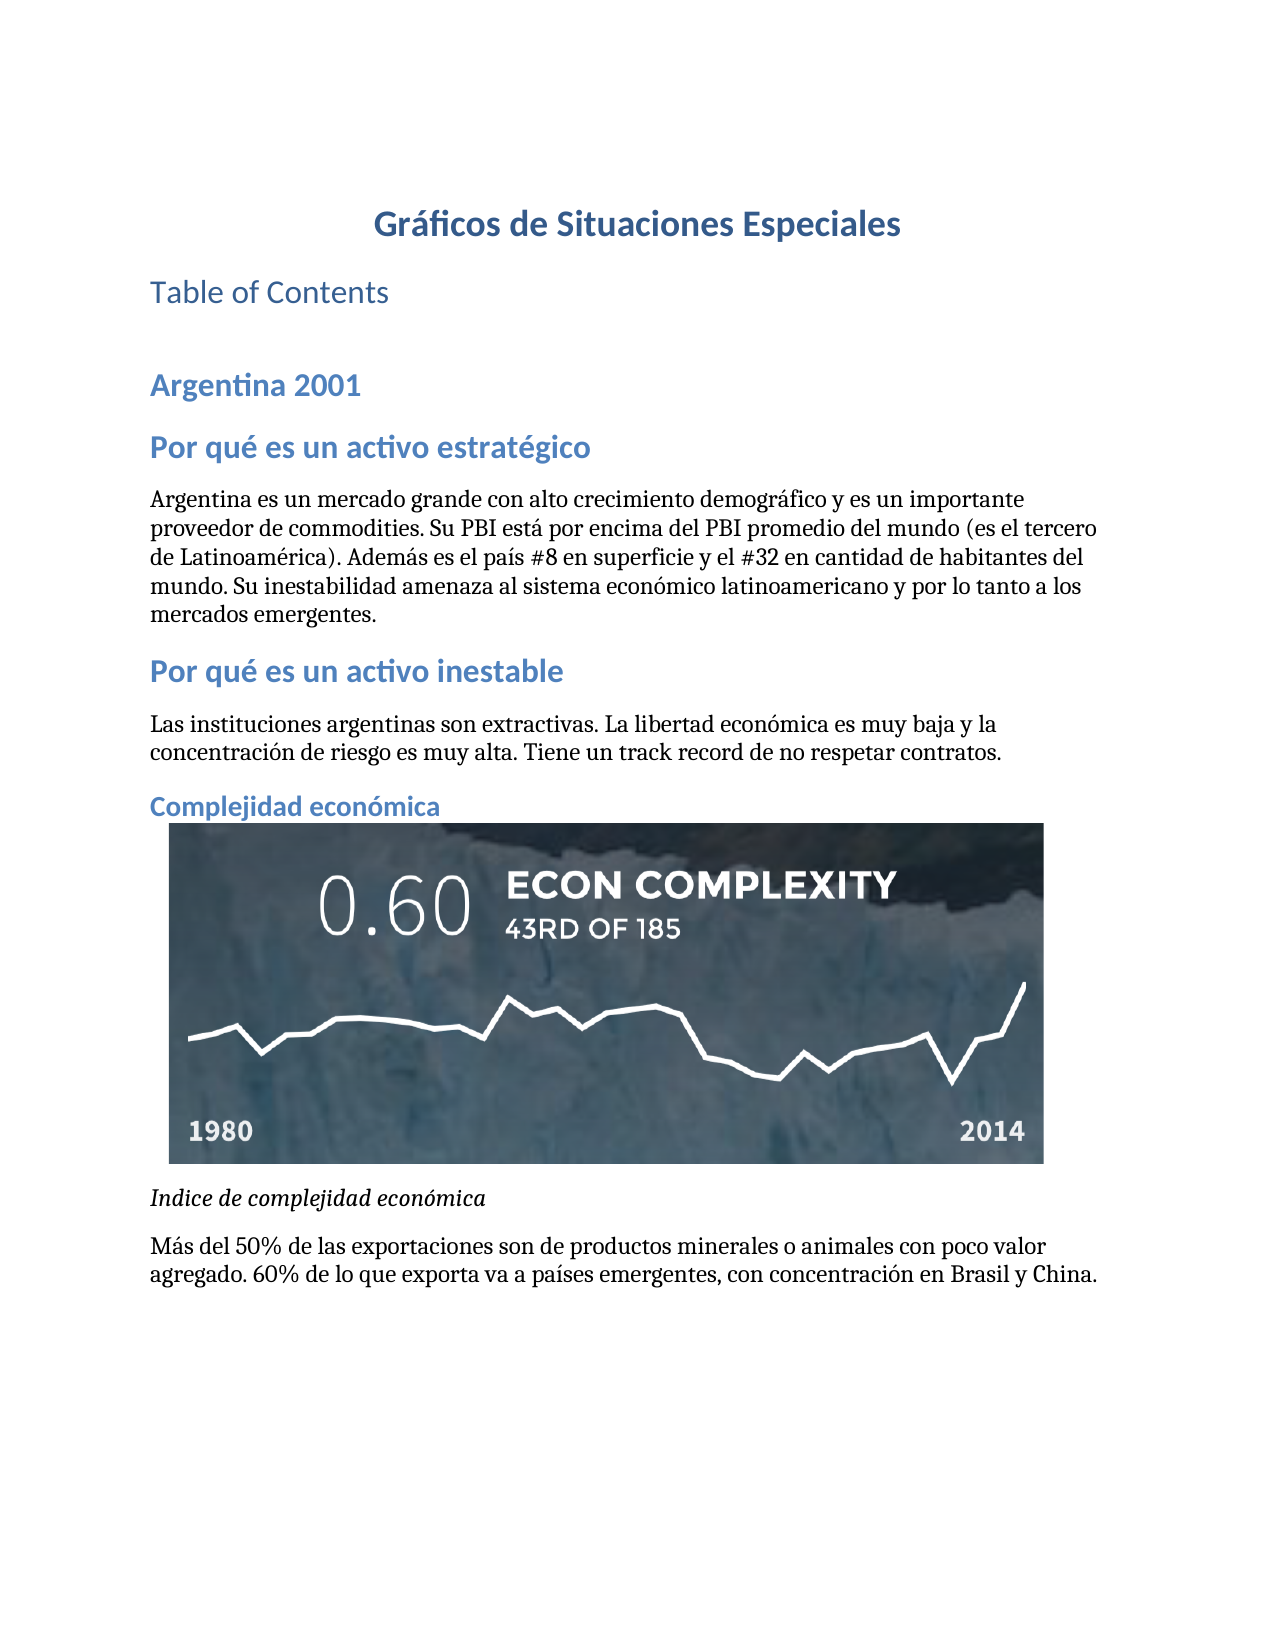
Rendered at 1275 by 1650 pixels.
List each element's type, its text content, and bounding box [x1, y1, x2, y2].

subtitle Argentina 2001 [150, 364, 1125, 405]
title Gráficos de Situaciones Especiales [150, 200, 1125, 246]
subtitle Complejidad económica [150, 788, 1125, 823]
text Indice de complejidad económica [150, 1184, 1125, 1213]
subtitle Por qué es un activo estratégico [150, 426, 1125, 467]
text Más del 50% de las exportaciones son de productos minerales o animales con poco valor agregado. 60% de lo que exporta va a países emergentes, con concentración en Brasil y China. [150, 1232, 1125, 1289]
text Argentina es un mercado grande con alto crecimiento demográfico y es un importante proveedor de commodities. Su PBI está por encima del PBI promedio del mundo (es el tercero de Latinoamérica). Además es el país #8 en superficie y el #32 en cantidad de habitantes del mundo. Su inestabilidad amenaza al sistema económico latinoamericano y por lo tanto a los mercados emergentes. [150, 485, 1125, 629]
subtitle Por qué es un activo inestable [150, 650, 1125, 691]
text Las instituciones argentinas son extractivas. La libertad económica es muy baja y la concentración de riesgo es muy alta. Tiene un track record de no respetar contratos. [150, 709, 1125, 767]
picture [168, 823, 1044, 1164]
